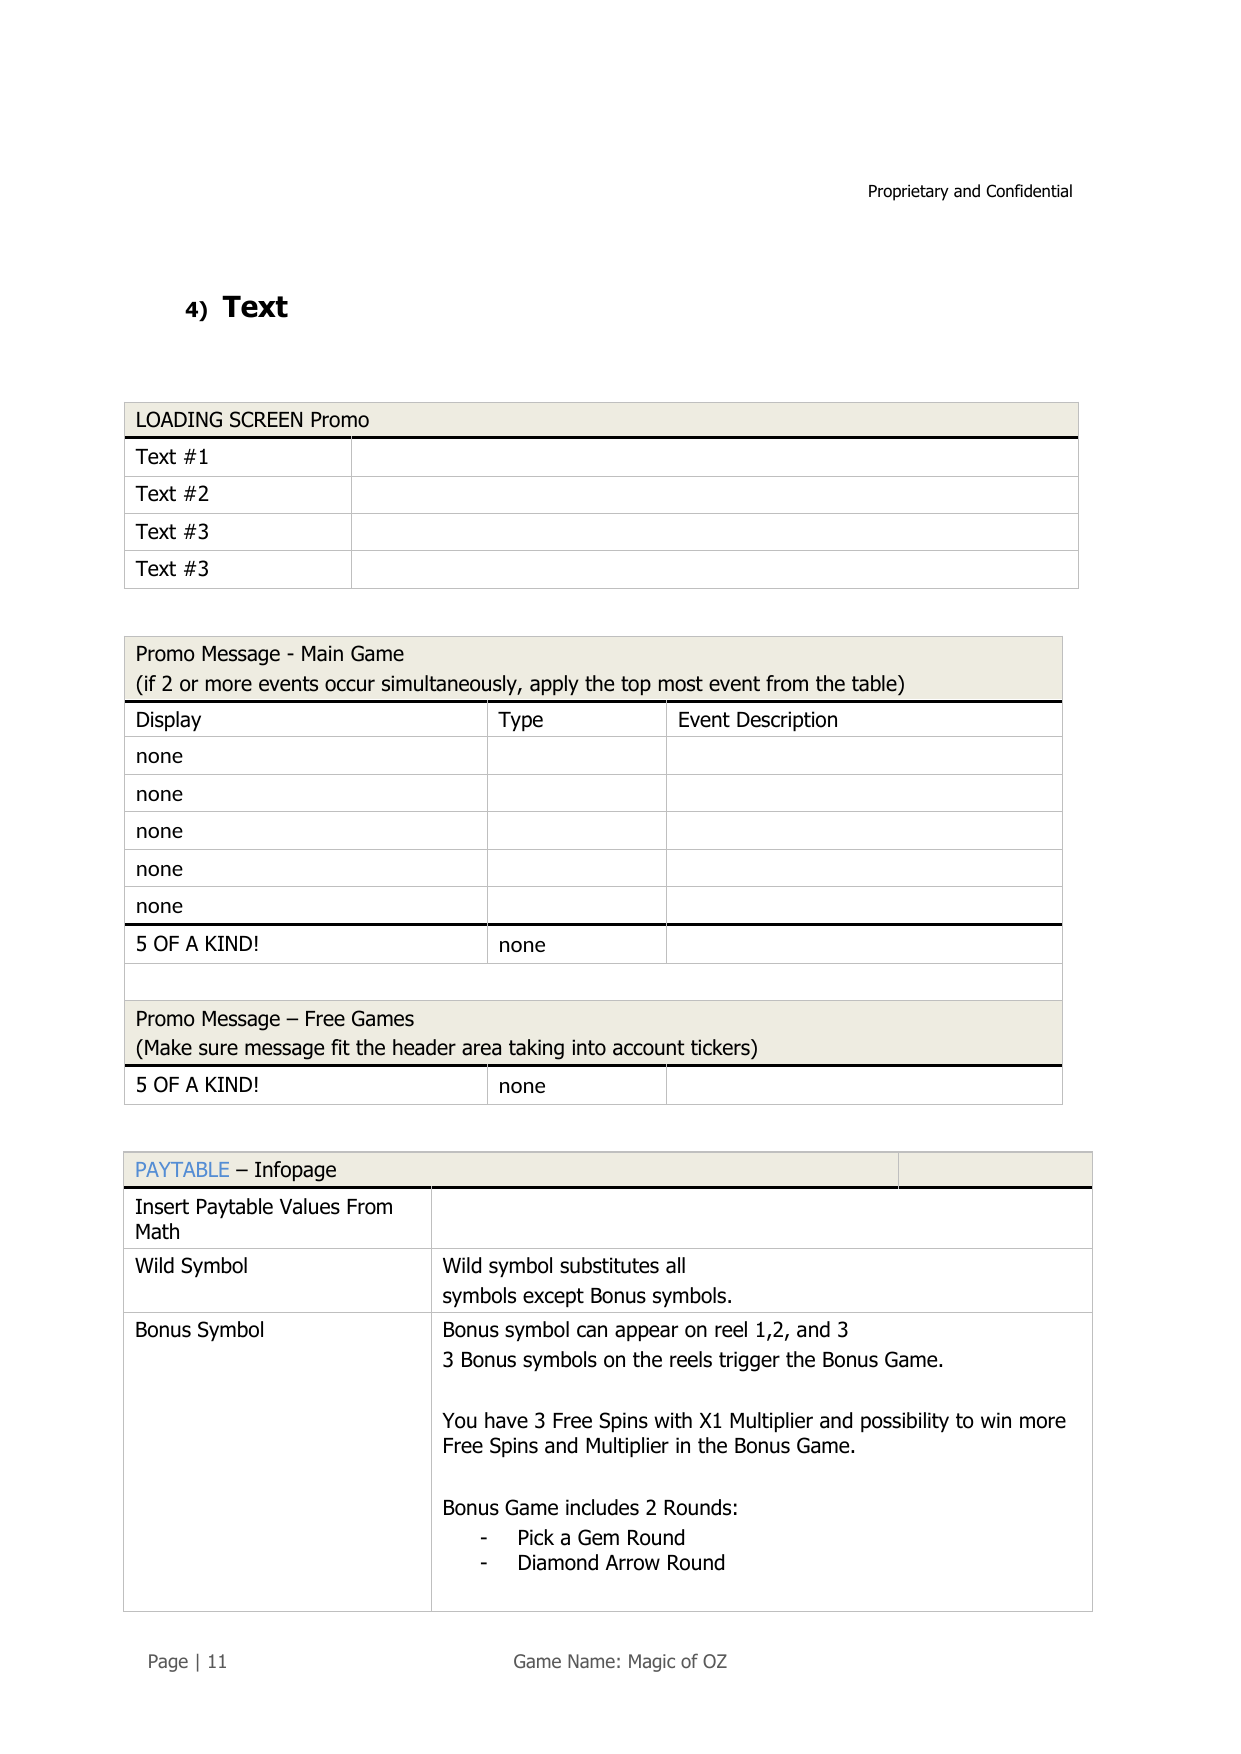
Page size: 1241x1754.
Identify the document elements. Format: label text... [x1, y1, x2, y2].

table_cell [667, 775, 1062, 811]
table_cell Text #1 [125, 439, 351, 476]
table_cell Text #3 [125, 551, 351, 588]
table_cell Text #3 [125, 514, 351, 550]
table_header LOADING SCREEN Promo [125, 403, 1078, 436]
table_cell none [125, 737, 487, 774]
table_header PAYTABLE – Infopage [124, 1153, 898, 1186]
table_cell [488, 887, 666, 923]
table_cell [352, 514, 1078, 550]
table_cell [488, 850, 666, 886]
table_cell Insert Paytable Values From Math [124, 1189, 431, 1248]
table_cell [352, 477, 1078, 513]
table_cell [125, 964, 1062, 1000]
table_cell Wild Symbol [124, 1249, 431, 1312]
table_cell Event Description [667, 703, 1062, 736]
table_cell [352, 551, 1078, 588]
table_cell none [488, 1067, 666, 1103]
table_cell [667, 887, 1062, 923]
table_cell [667, 737, 1062, 774]
table_cell none [125, 812, 487, 848]
table_cell Promo Message – Free Games (Make sure message fit the header area taking into account tickers) [125, 1001, 1062, 1064]
table_cell [667, 926, 1062, 963]
table_cell Type [488, 703, 666, 736]
table_cell [432, 1189, 1092, 1248]
table_cell [488, 812, 666, 848]
table_header [899, 1153, 1092, 1186]
table_cell [667, 850, 1062, 886]
table_cell [667, 1067, 1062, 1103]
table_cell 5 OF A KIND! [125, 926, 487, 963]
table_cell none [125, 775, 487, 811]
table_cell [488, 737, 666, 774]
table_cell [352, 439, 1078, 476]
table_cell 5 OF A KIND! [125, 1067, 487, 1103]
table_cell none [125, 887, 487, 923]
table_cell Bonus Symbol [124, 1313, 431, 1611]
table_cell Display [125, 703, 487, 736]
table_cell [667, 812, 1062, 848]
table_cell Bonus symbol can appear on reel 1,2, and 3 3 Bonus symbols on the reels trigger the Bonus Game. You have 3 Free Spins with X1 Multiplier and possibility to win more Free Spins and Multiplier in the Bonus Game. Bonus Game includes 2 Rounds: Pick a Gem Round Diamond Arrow Round [432, 1313, 1092, 1611]
table_cell Text #2 [125, 477, 351, 513]
table_header Promo Message - Main Game (if 2 or more events occur simultaneously, apply the top most event from the table) [125, 637, 1062, 699]
table_cell none [125, 850, 487, 886]
subtitle Text [185, 288, 1087, 323]
table_cell none [488, 926, 666, 963]
table_cell Wild symbol substitutes all symbols except Bonus symbols. [432, 1249, 1092, 1312]
table_cell [488, 775, 666, 811]
